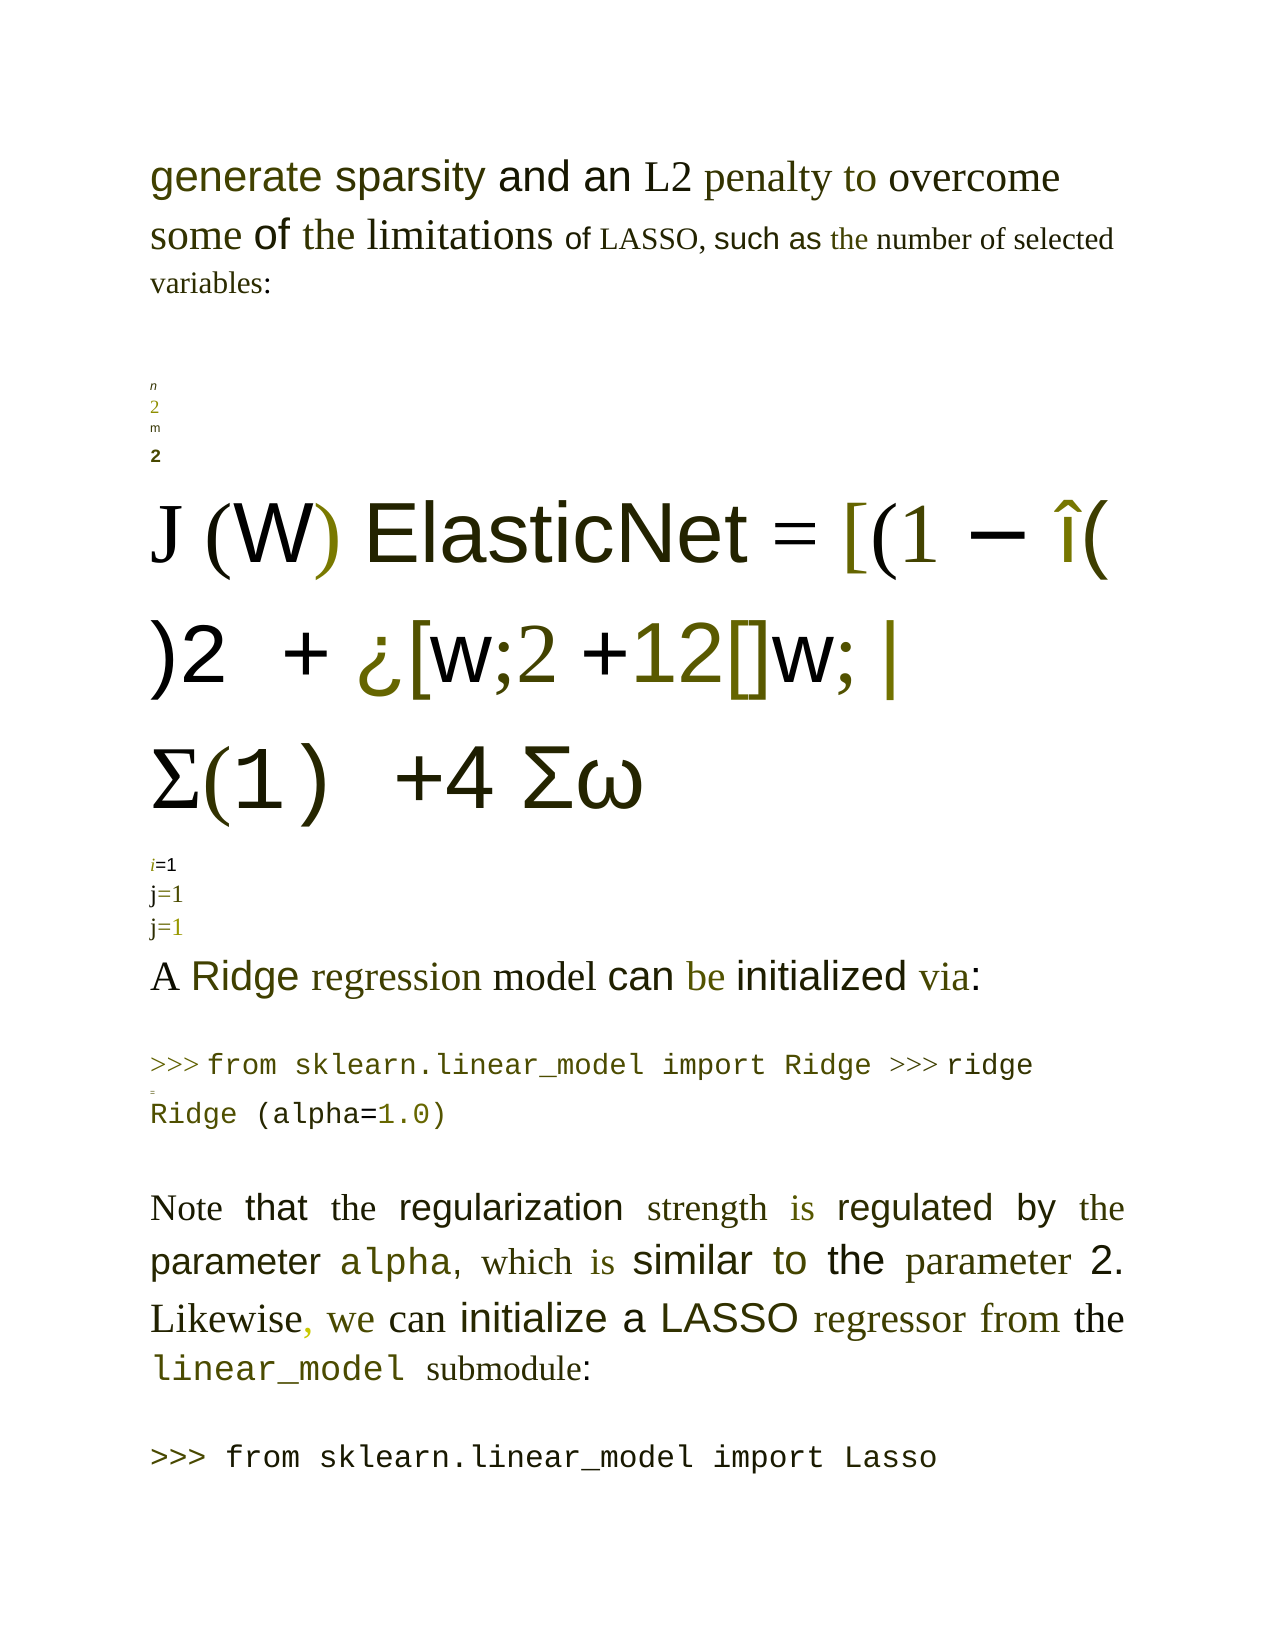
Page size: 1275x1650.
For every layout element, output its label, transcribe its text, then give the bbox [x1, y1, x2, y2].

text i=1 [150, 854, 1125, 876]
text >>> from sklearn.linear_model import Lasso [150, 1442, 1125, 1477]
text 2 [150, 447, 1125, 468]
text J (W) ElasticNet = [(1 − î( )2 + ¿[w;2 +12[]w; | [150, 472, 1125, 708]
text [150, 150, 1125, 300]
text 2 [150, 396, 1125, 417]
text j=1 [150, 912, 1125, 941]
text n [150, 379, 1125, 393]
text Ridge (alpha=1.0) [150, 1099, 1125, 1132]
text A Ridge regression model can be initialized via: [150, 952, 1125, 999]
text >>> from sklearn.linear_model import Ridge >>> ridge [150, 1047, 1125, 1083]
text m [150, 420, 1125, 435]
text Σ(1) +4 Σω [150, 724, 1125, 835]
text j=1 [150, 879, 1125, 908]
text Note that the regularization strength is regulated by the parameter alpha, which is similar to the parameter 2. Likewise, we can initialize a LASSO regressor from the linear_model submodule: [150, 1185, 1125, 1391]
